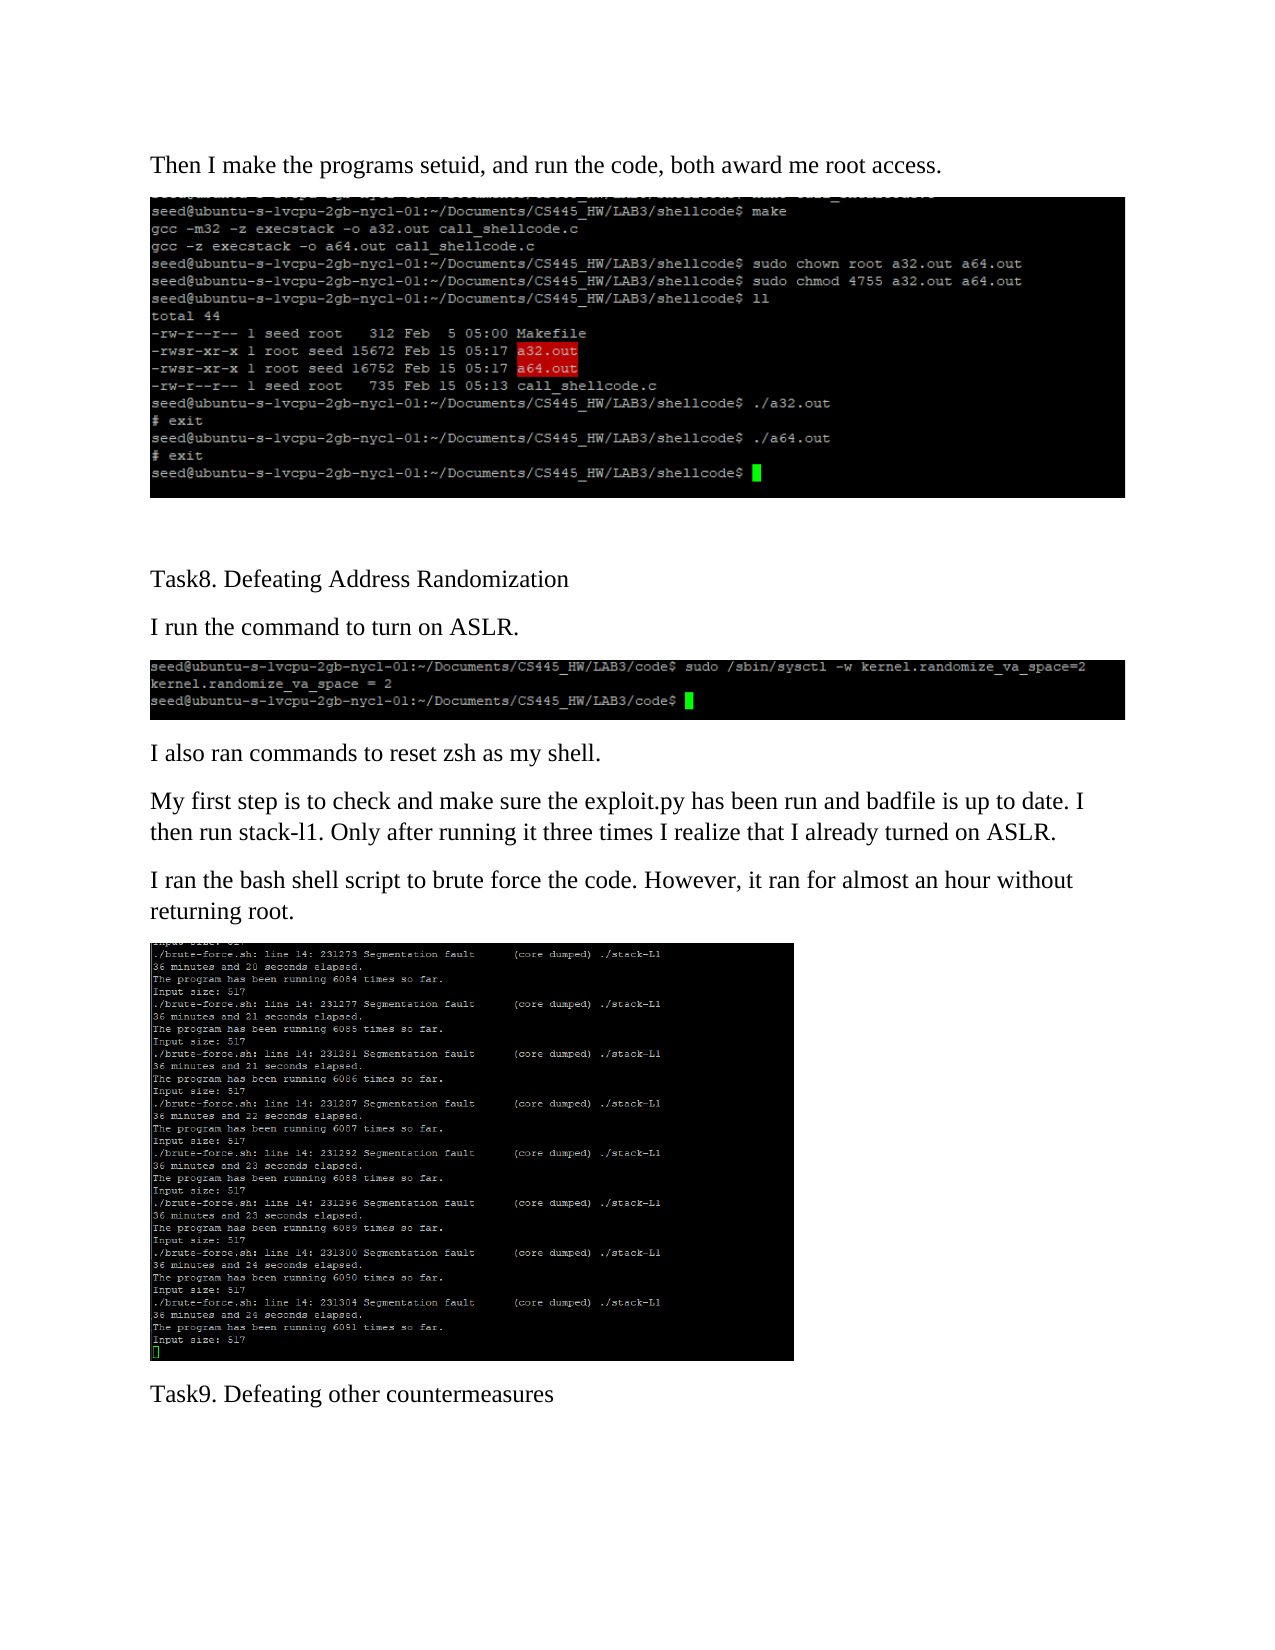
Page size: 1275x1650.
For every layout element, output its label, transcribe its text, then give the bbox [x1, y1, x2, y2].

picture [150, 660, 1125, 720]
text I run the command to turn on ASLR. [150, 612, 1125, 641]
text Then I make the programs setuid, and run the code, both award me root access. [150, 150, 1125, 179]
text I ran the bash shell script to brute force the code. However, it ran for almost an hour without returning root. [150, 865, 1125, 924]
text Task8. Defeating Address Randomization [150, 564, 1125, 593]
text I also ran commands to reset zsh as my shell. [150, 738, 1125, 767]
text Task9. Defeating other countermeasures [150, 1379, 1125, 1408]
text My first step is to check and make sure the exploit.py has been run and badfile is up to date. I then run stack-l1. Only after running it three times I realize that I already turned on ASLR. [150, 786, 1125, 846]
picture [150, 943, 794, 1361]
picture [150, 197, 1125, 498]
